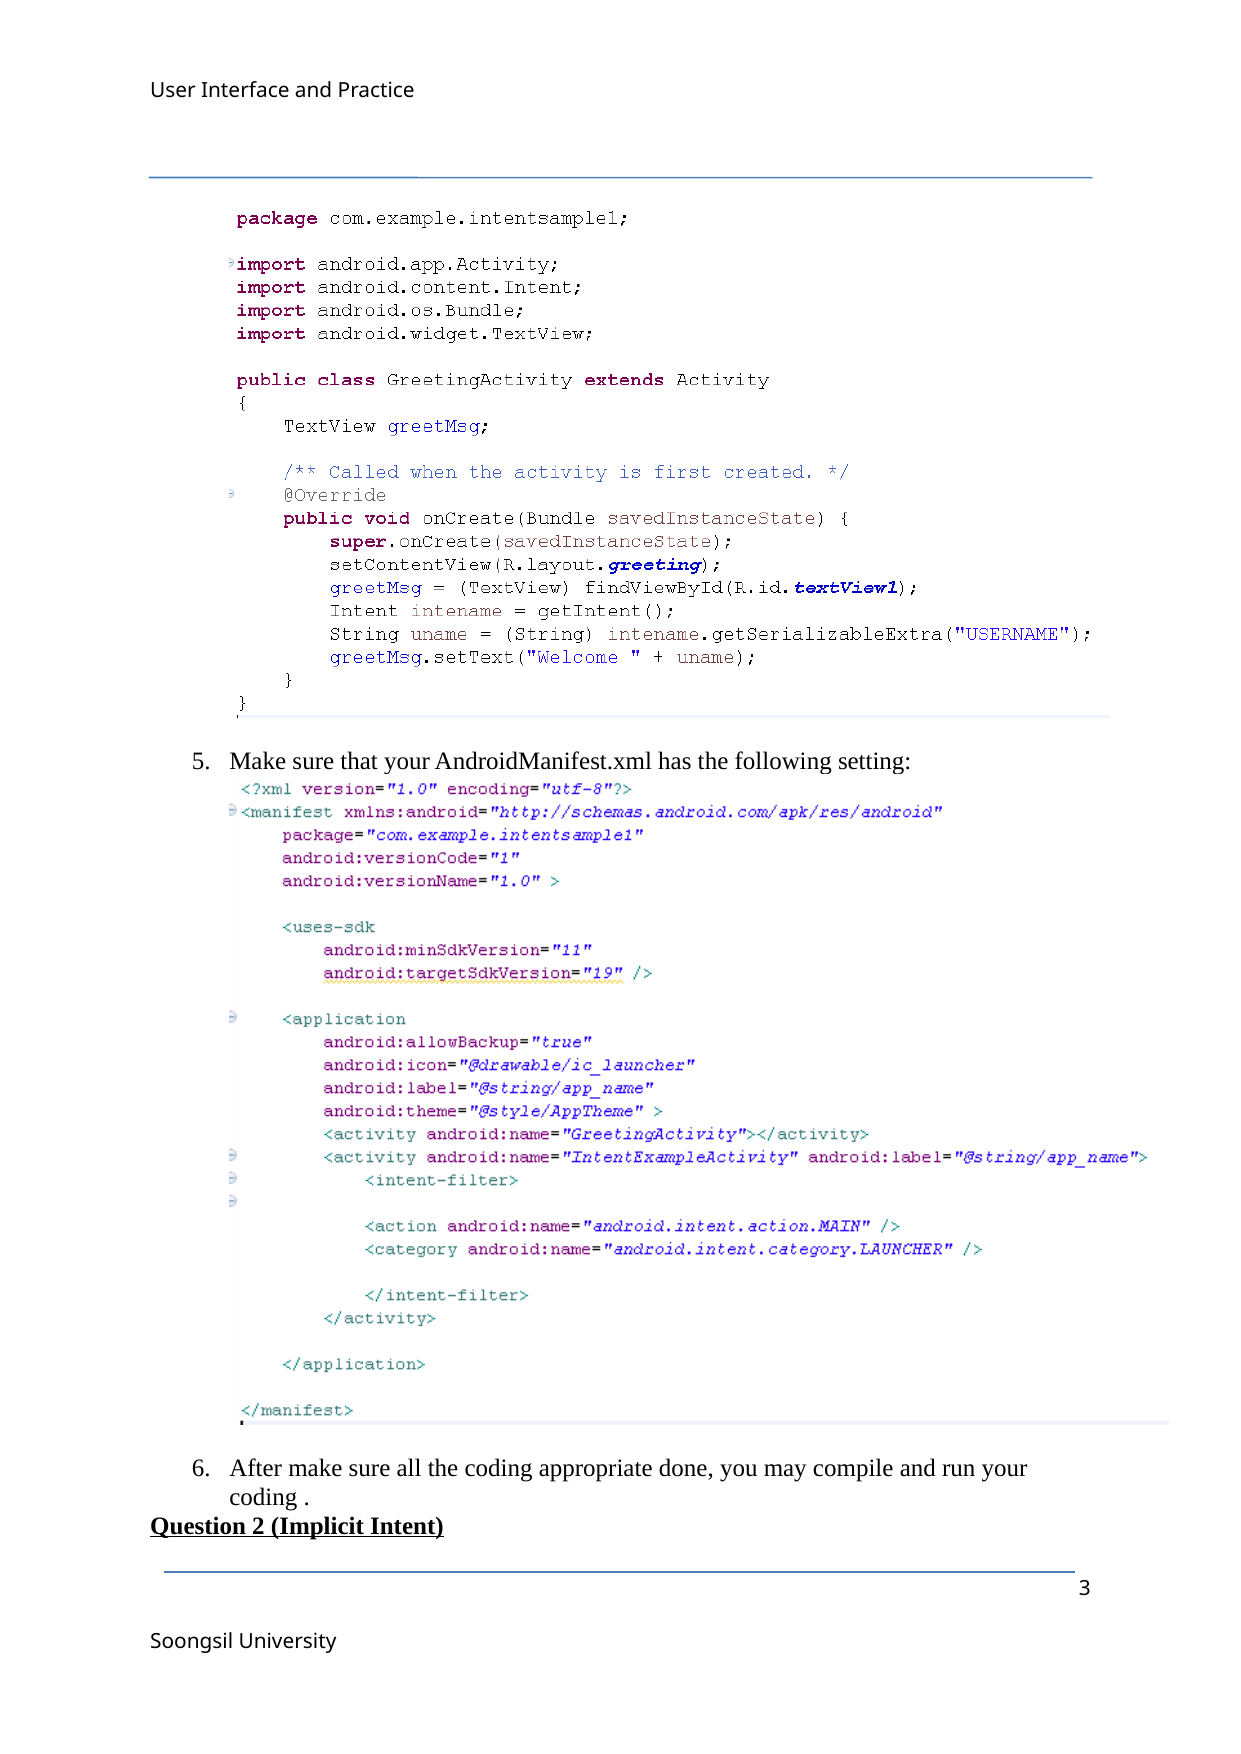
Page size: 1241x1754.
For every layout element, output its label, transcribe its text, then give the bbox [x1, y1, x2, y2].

picture [229, 206, 1110, 718]
list After make sure all the coding appropriate done, you may compile and run your coding . [192, 1453, 1090, 1511]
list Make sure that your AndroidManifest.xml has the following setting: [192, 746, 1090, 775]
text Question 2 (Implicit Intent) [150, 1511, 1090, 1540]
picture [229, 774, 1169, 1425]
